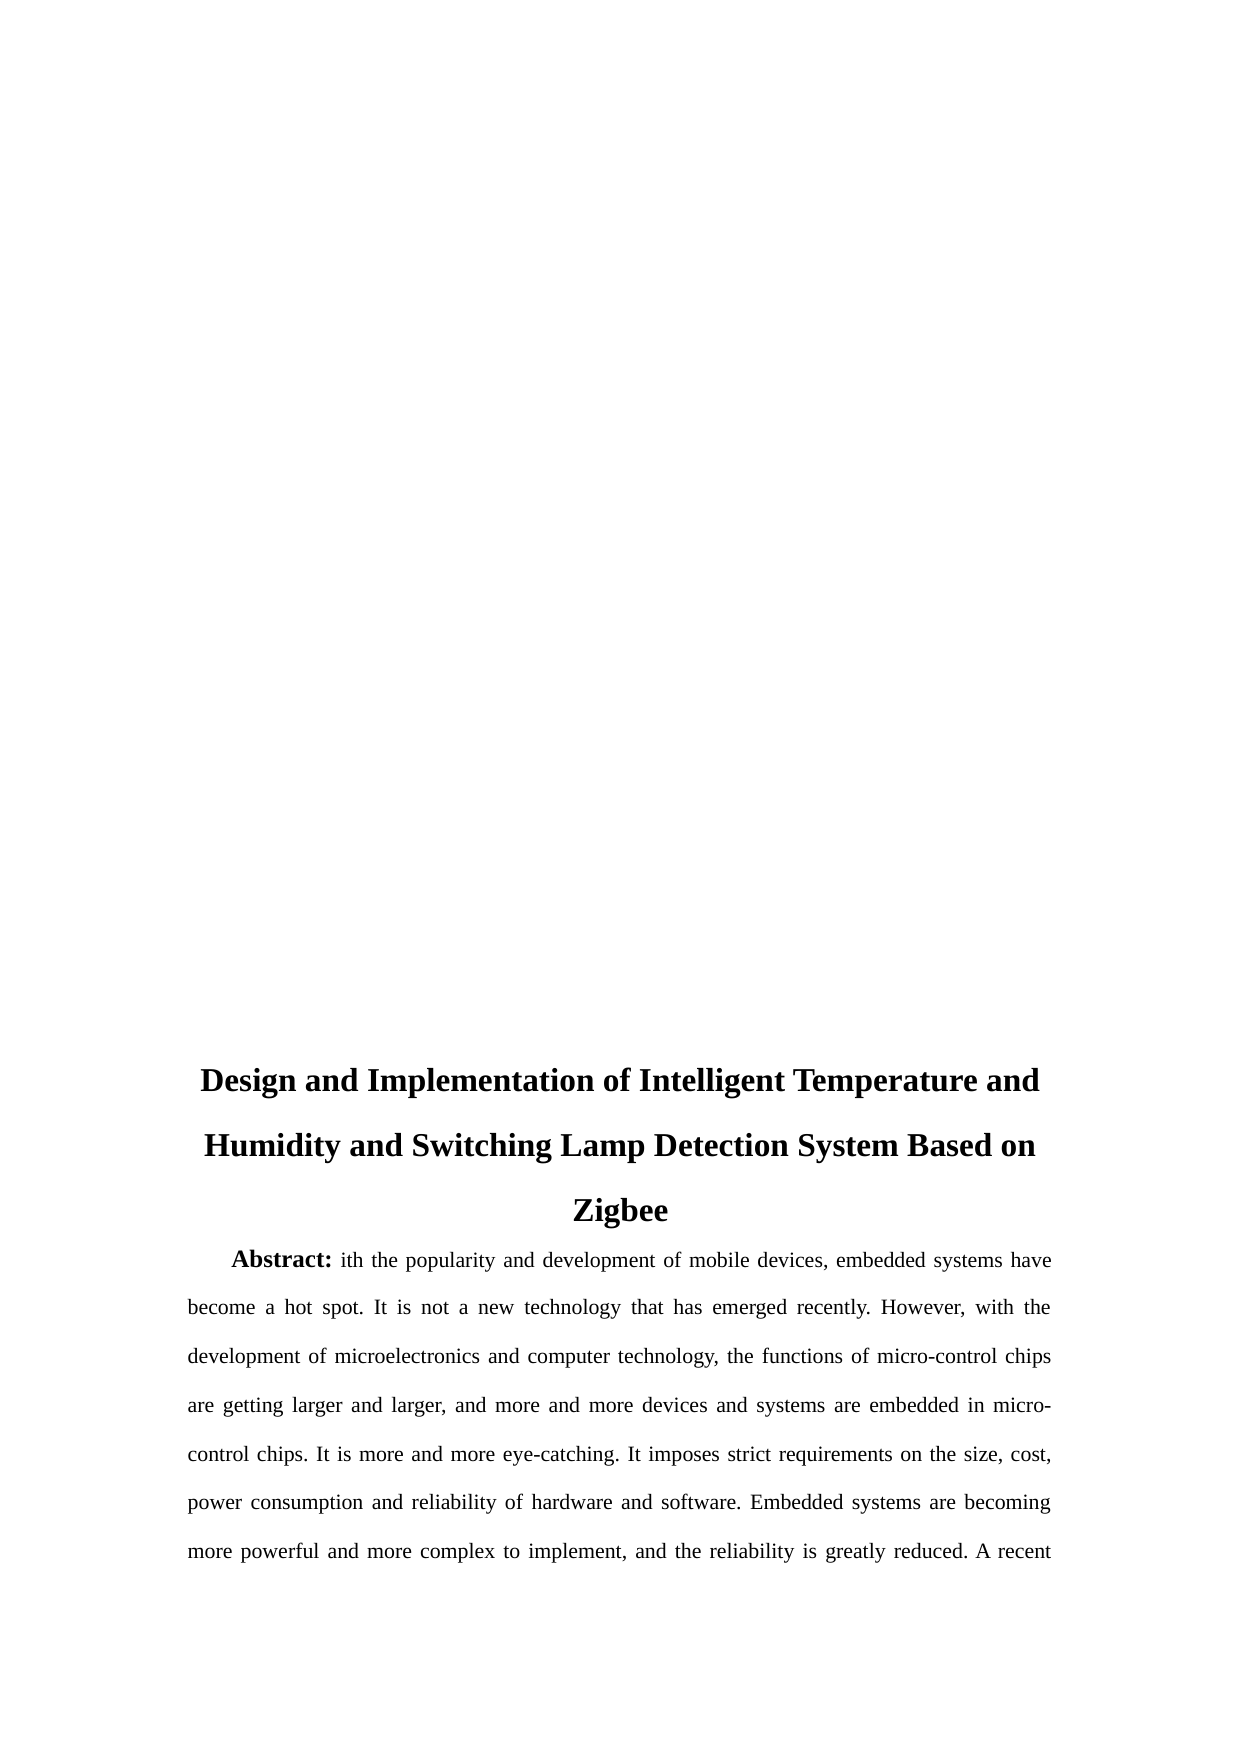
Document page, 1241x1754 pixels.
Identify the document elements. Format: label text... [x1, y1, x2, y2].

text Design and Implementation of Intelligent Temperature and Humidity and Switching Lamp Detection System Based on Zigbee [187, 1047, 1053, 1242]
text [187, 1242, 1053, 1567]
